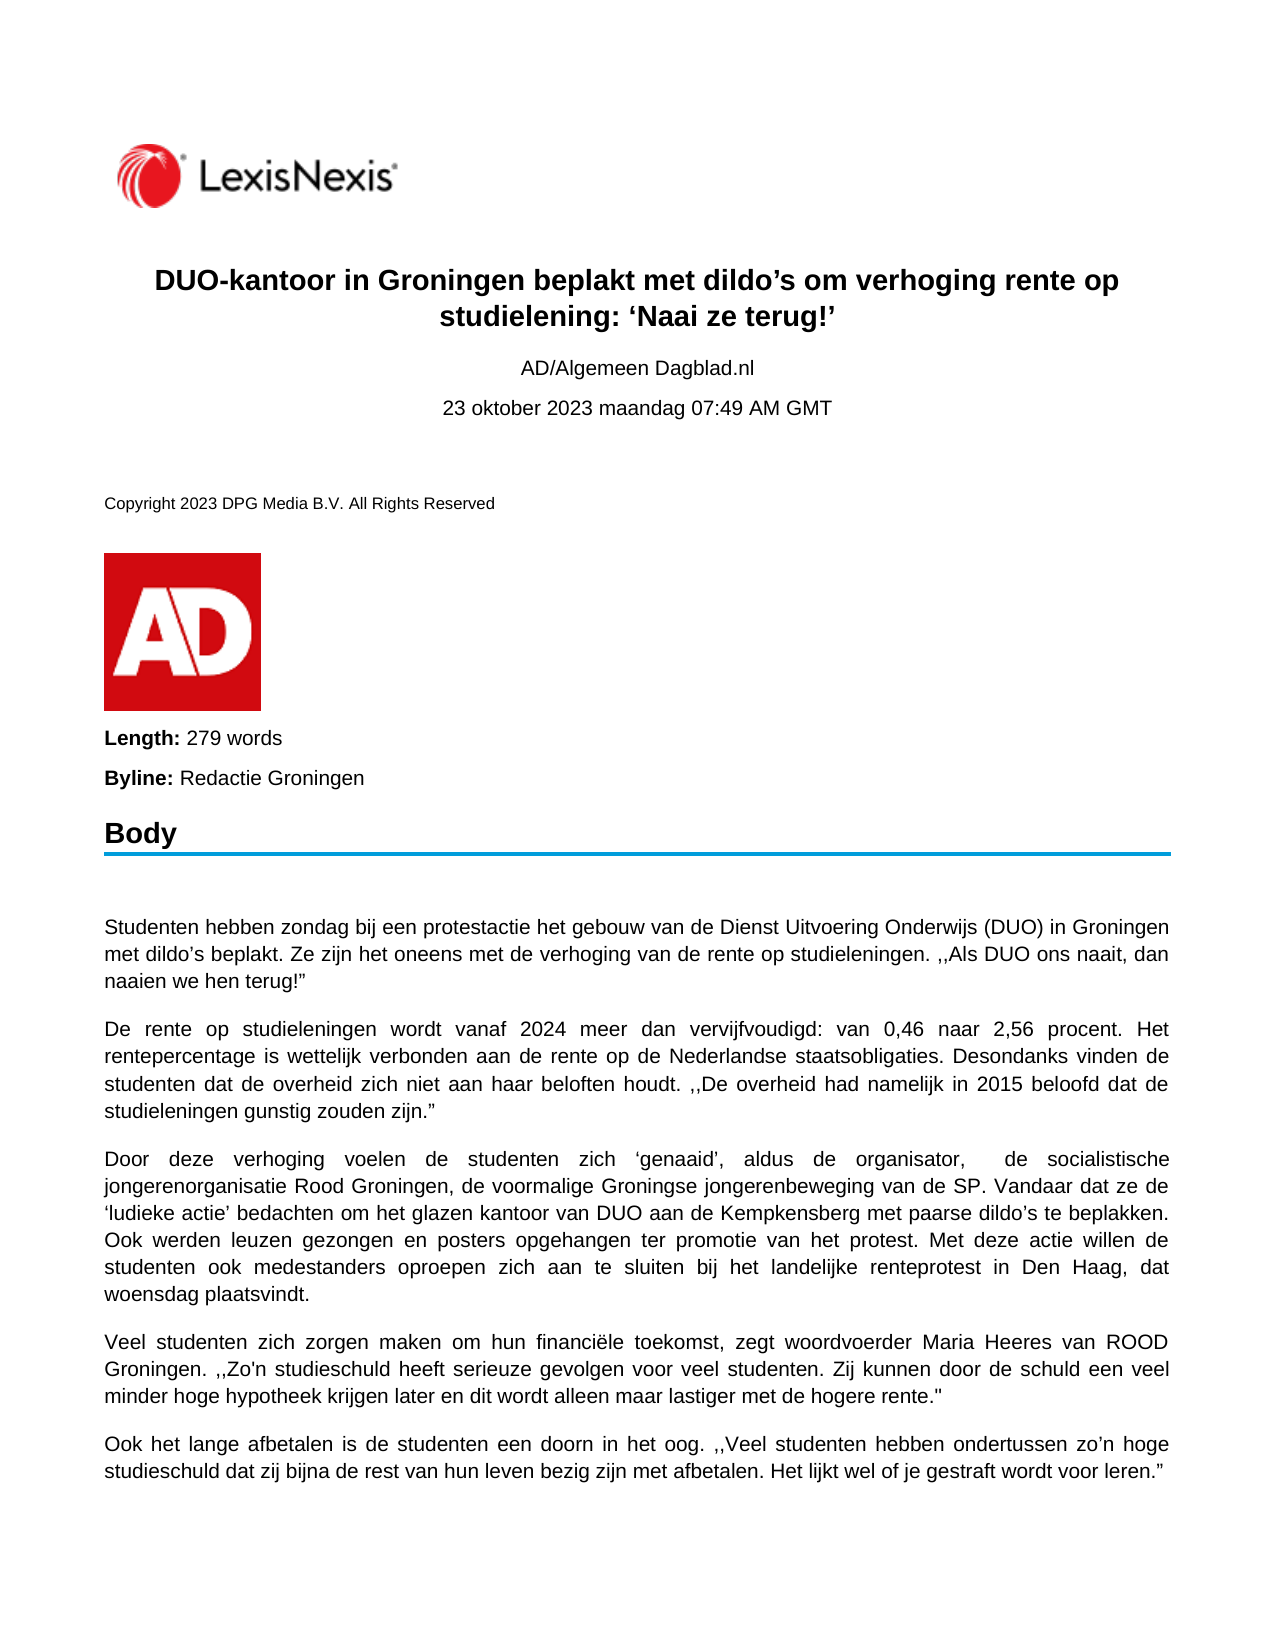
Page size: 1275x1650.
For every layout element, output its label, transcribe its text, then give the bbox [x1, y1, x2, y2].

text Copyright 2023 DPG Media B.V. All Rights Reserved [104, 461, 1171, 513]
text De rente op studieleningen wordt vanaf 2024 meer dan vervijfvoudigd: van 0,46 naar 2,56 procent. Het rentepercentage is wettelijk verbonden aan de rente op de Nederlandse staatsobligaties. Desondanks vinden de studenten dat de overheid zich niet aan haar beloften houdt. ,,De overheid had namelijk in 2015 beloofd dat de studieleningen gunstig zouden zijn.” [104, 1014, 1171, 1122]
text Ook het lange afbetalen is de studenten een doorn in het oog. ,,Veel studenten hebben ondertussen zo’n hoge studieschuld dat zij bijna de rest van hun leven bezig zijn met afbetalen. Het lijkt wel of je gestraft wordt voor leren.” [104, 1429, 1171, 1483]
text Length: 279 words [104, 723, 1171, 750]
text AD/Algemeen Dagblad.nl [104, 353, 1171, 380]
text Veel studenten zich zorgen maken om hun financiële toekomst, zegt woordvoerder Maria Heeres van ROOD Groningen. ,,Zo'n studieschuld heeft serieuze gevolgen voor veel studenten. Zij kunnen door de schuld een veel minder hoge hypotheek krijgen later en dit wordt alleen maar lastiger met de hogere rente." [104, 1327, 1171, 1408]
subtitle DUO-kantoor in Groningen beplakt met dildo’s om verhoging rente op studielening: ‘Naai ze terug!’ [104, 261, 1171, 332]
picture [104, 553, 261, 711]
text Door deze verhoging voelen de studenten zich ‘genaaid’, aldus de organisator, de socialistische jongerenorganisatie Rood Groningen, de voormalige Groningse jongerenbeweging van de SP. Vandaar dat ze de ‘ludieke actie’ bedachten om het glazen kantoor van DUO aan de Kempkensberg met paarse dildo’s te beplakken. Ook werden leuzen gezongen en posters opgehangen ter promotie van het protest. Met deze actie willen de studenten ook medestanders oproepen zich aan te sluiten bij het landelijke renteprotest in Den Haag, dat woensdag plaatsvindt. [104, 1143, 1171, 1306]
picture [104, 144, 412, 208]
text Studenten hebben zondag bij een protestactie het gebouw van de Dienst Uitvoering Onderwijs (DUO) in Groningen met dildo’s beplakt. Ze zijn het oneens met de verhoging van de rente op studieleningen. ,,Als DUO ons naait, dan naaien we hen terug!” [104, 912, 1171, 993]
text 23 oktober 2023 maandag 07:49 AM GMT [104, 393, 1171, 420]
text Byline: Redactie Groningen [104, 762, 1171, 789]
text Body [104, 814, 1171, 850]
